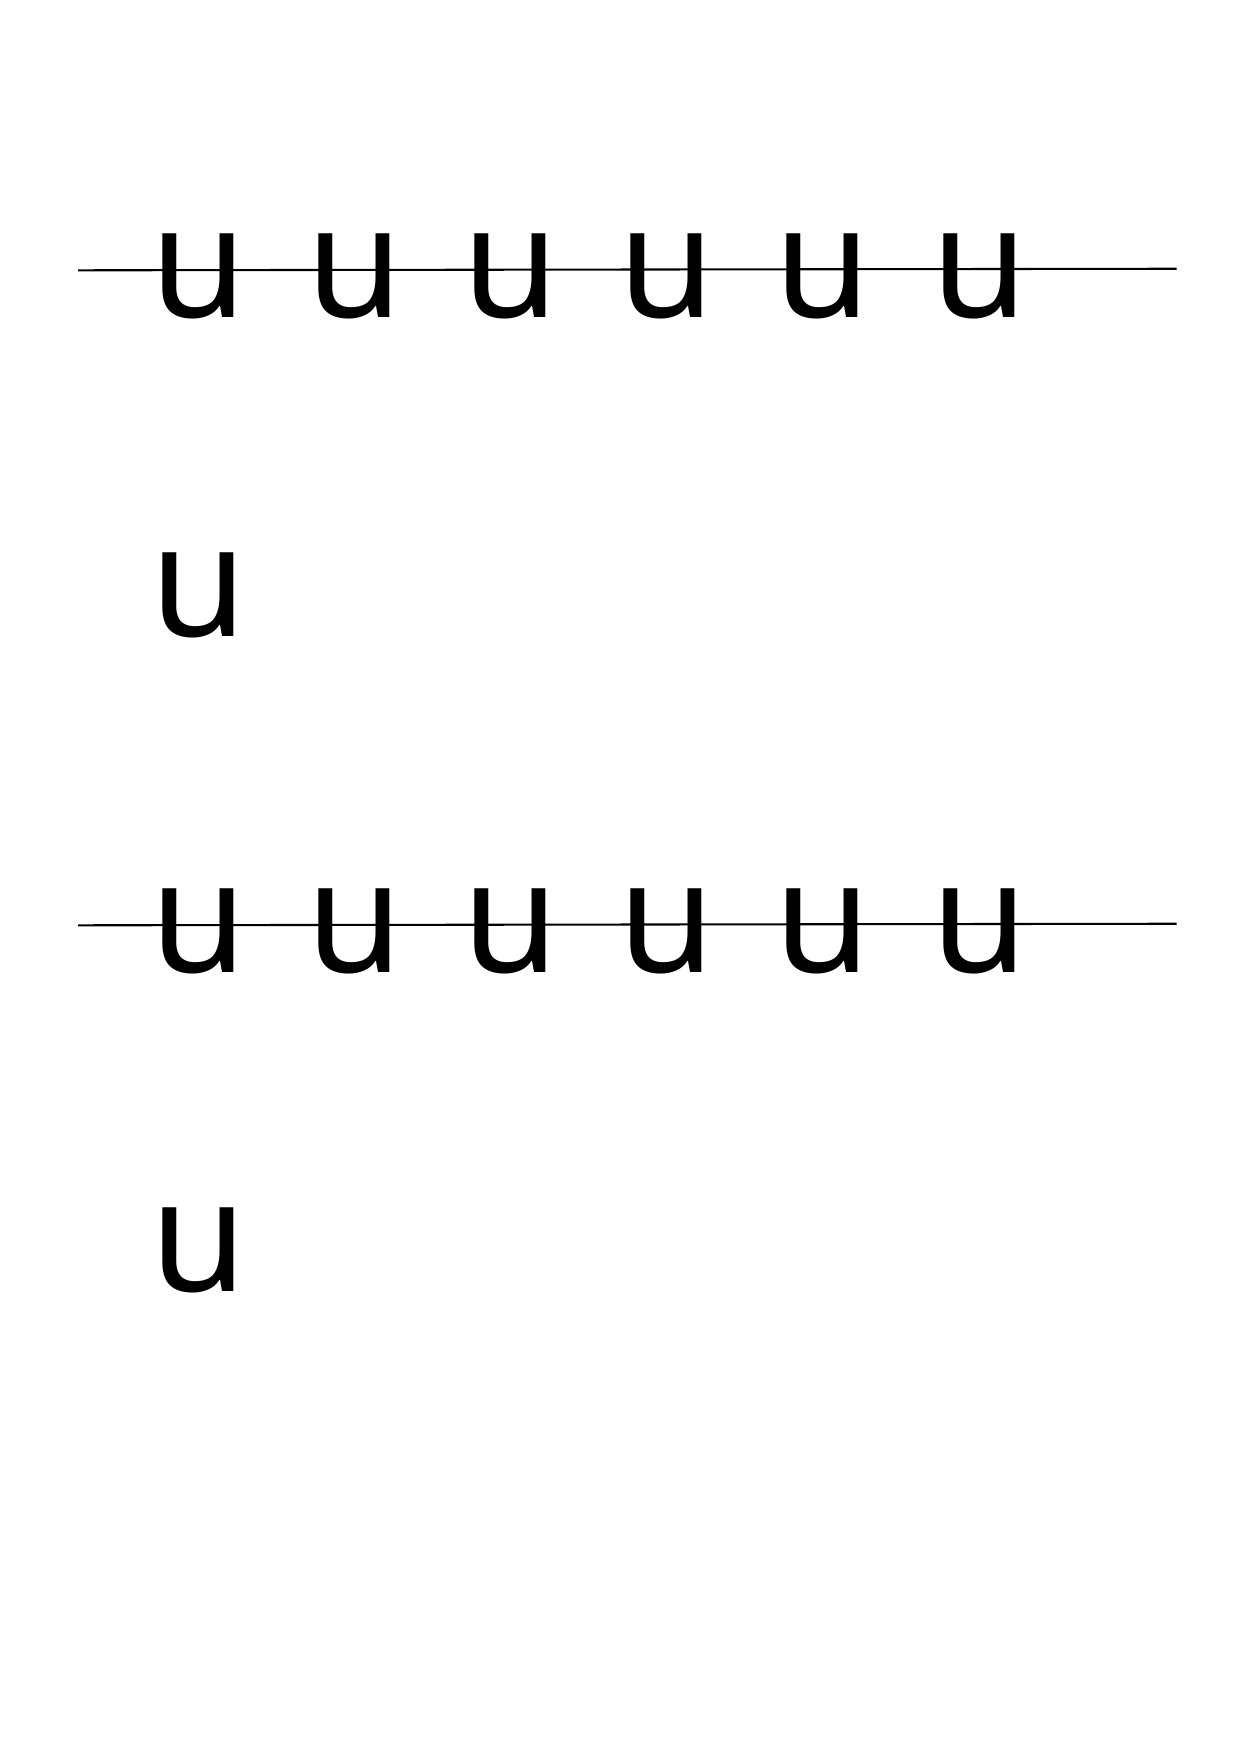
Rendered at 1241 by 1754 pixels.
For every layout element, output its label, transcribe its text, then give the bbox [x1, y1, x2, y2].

text u u u u u u u [150, 150, 1090, 269]
text u u u u u u u [150, 805, 1090, 924]
text u u u u u u u [150, 925, 1090, 1337]
text u u u u u u u [150, 270, 1090, 682]
